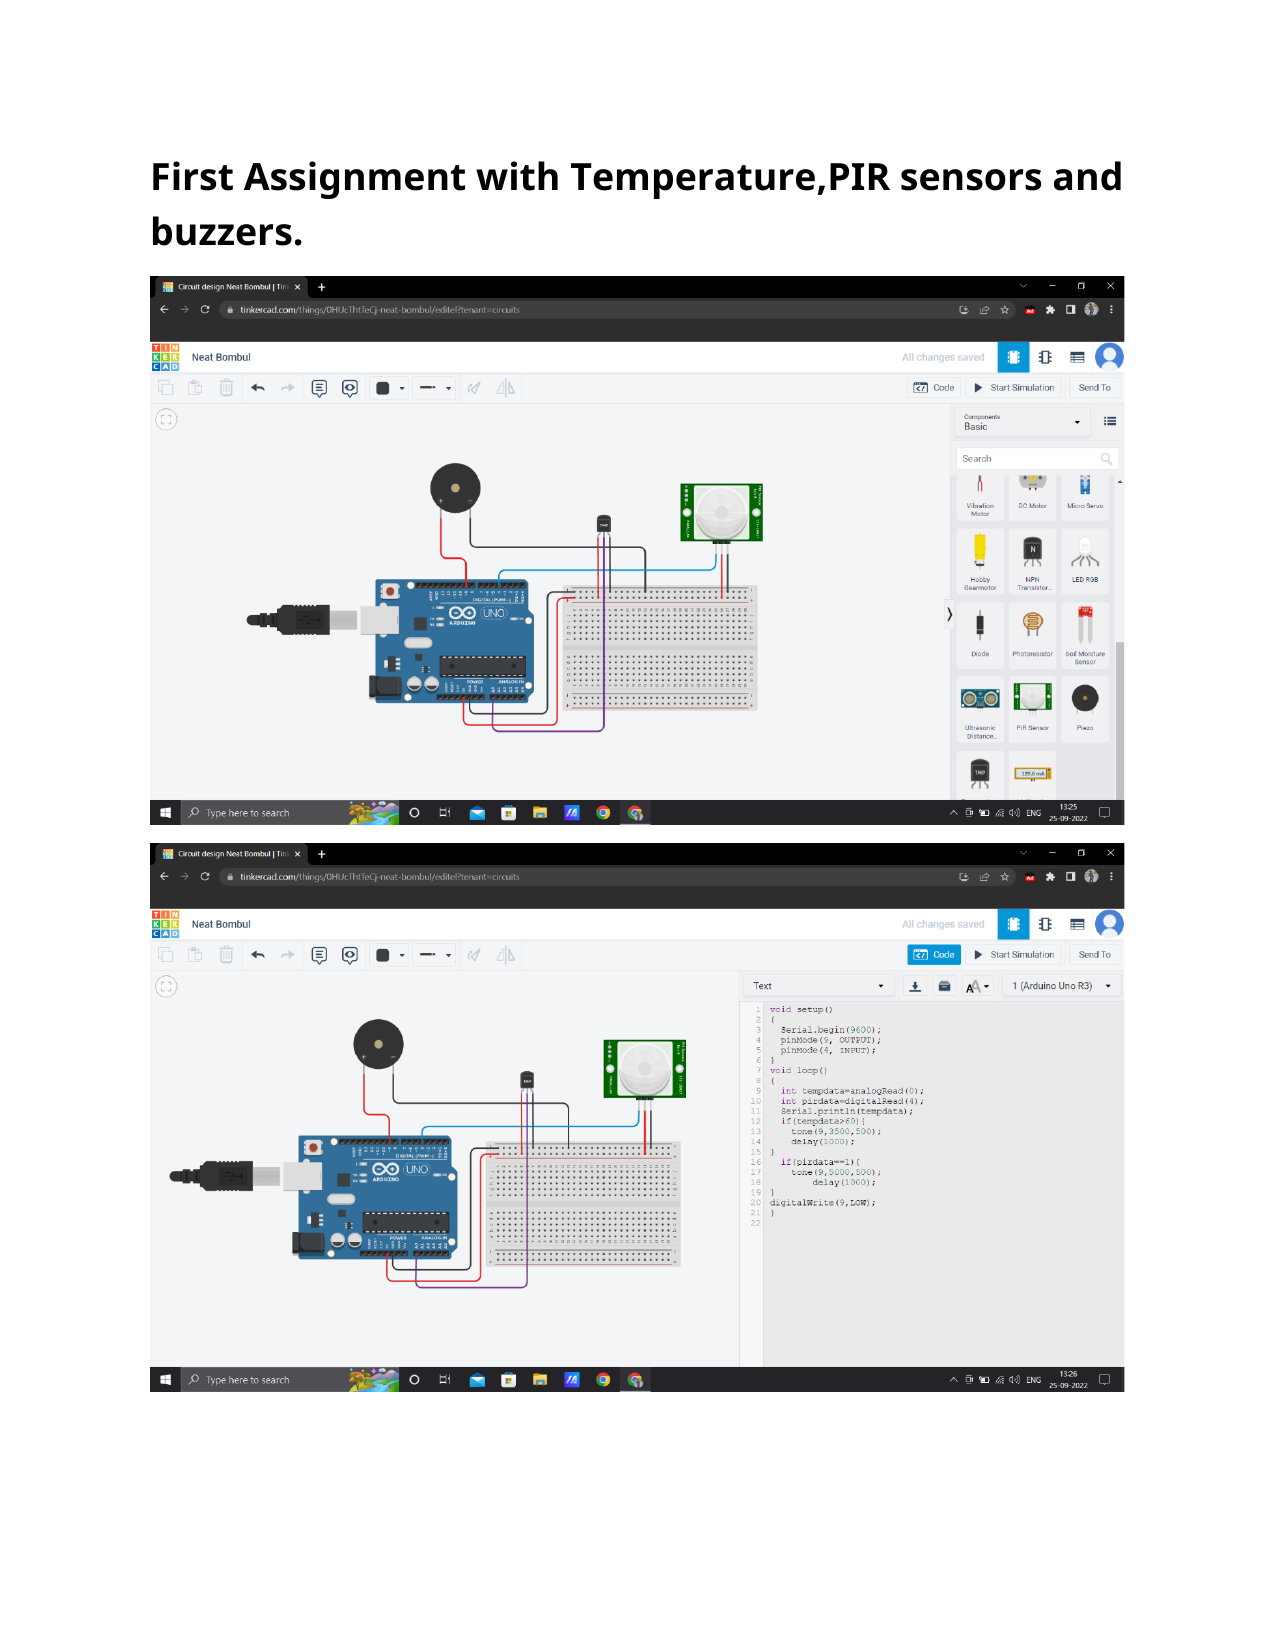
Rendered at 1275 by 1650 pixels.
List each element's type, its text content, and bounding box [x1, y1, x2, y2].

text First Assignment with Temperature,PIR sensors and buzzers. [150, 150, 1125, 256]
picture [150, 276, 1125, 825]
picture [150, 843, 1125, 1392]
